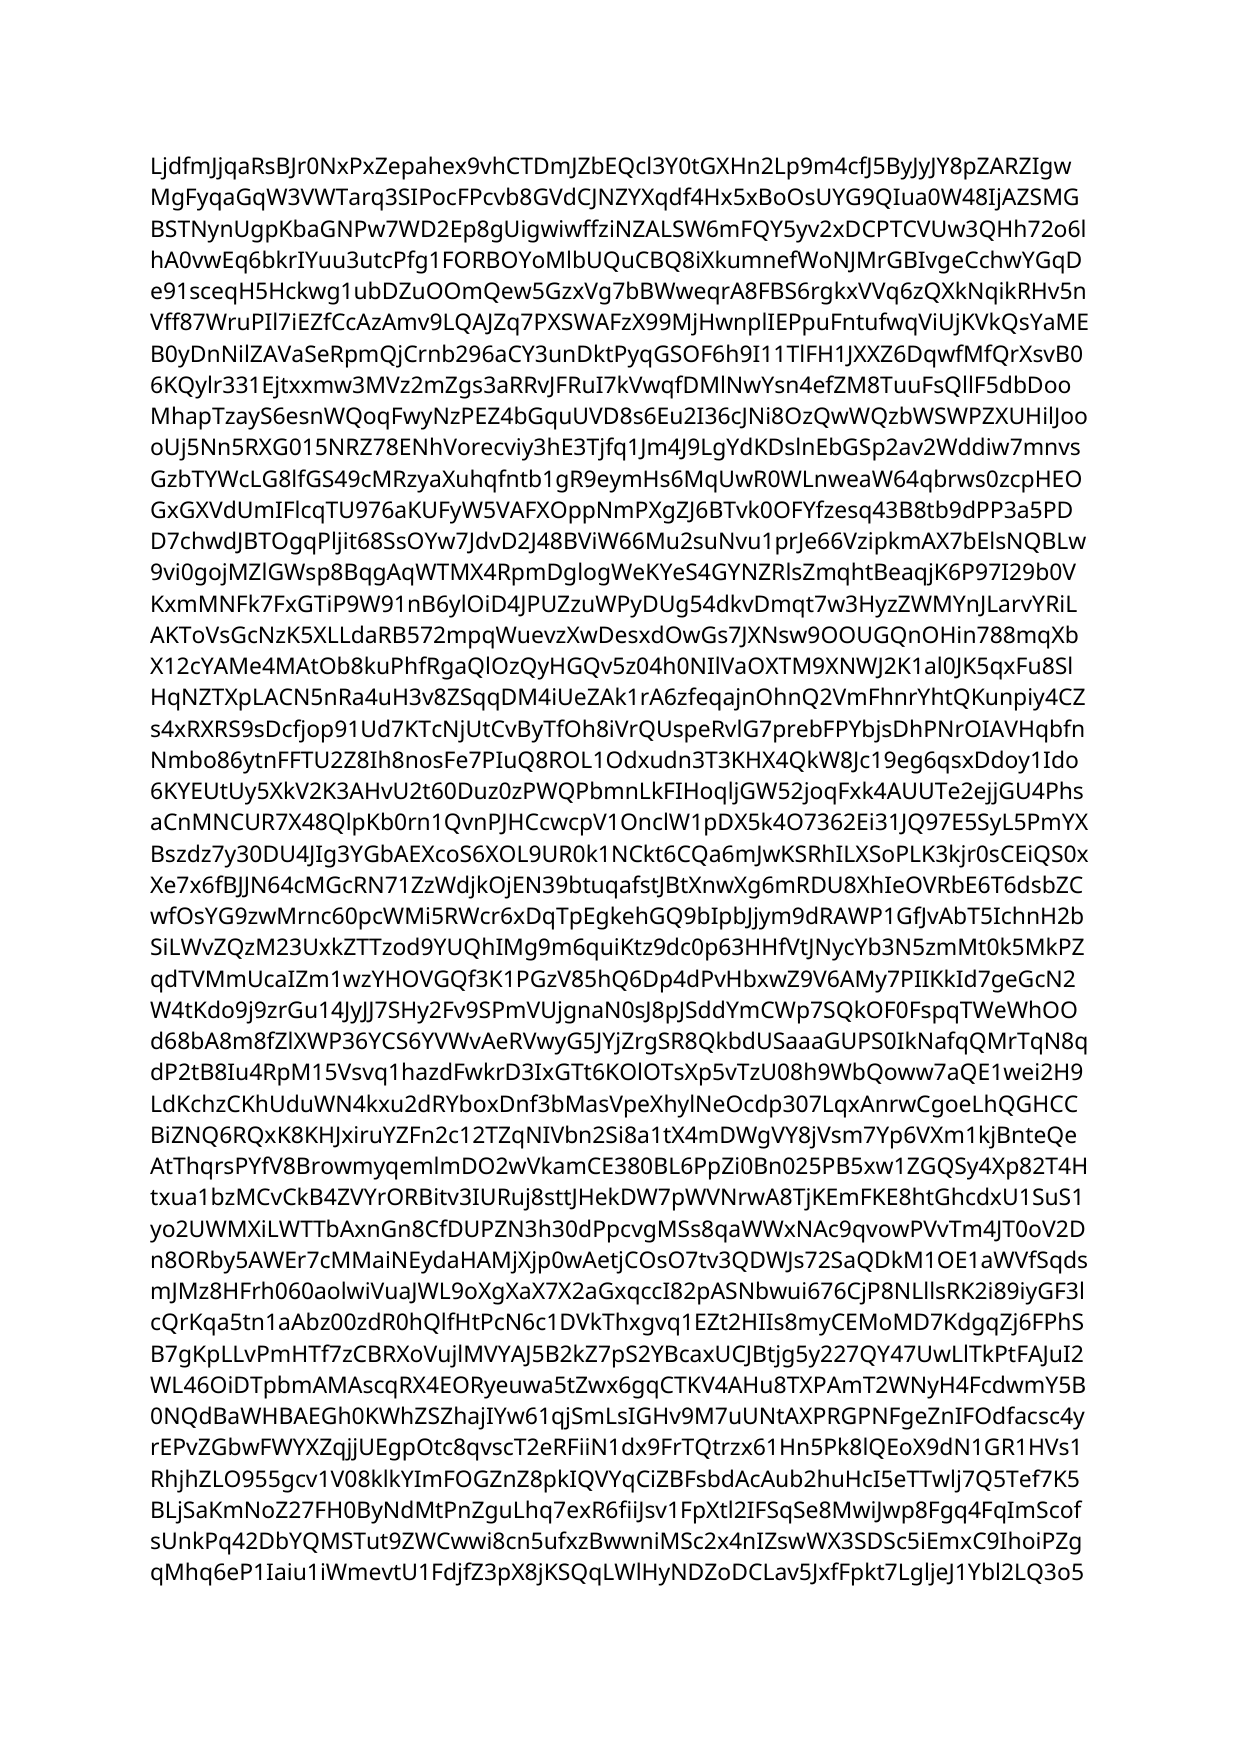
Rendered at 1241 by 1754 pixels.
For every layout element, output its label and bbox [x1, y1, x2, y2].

text [150, 150, 1090, 1587]
